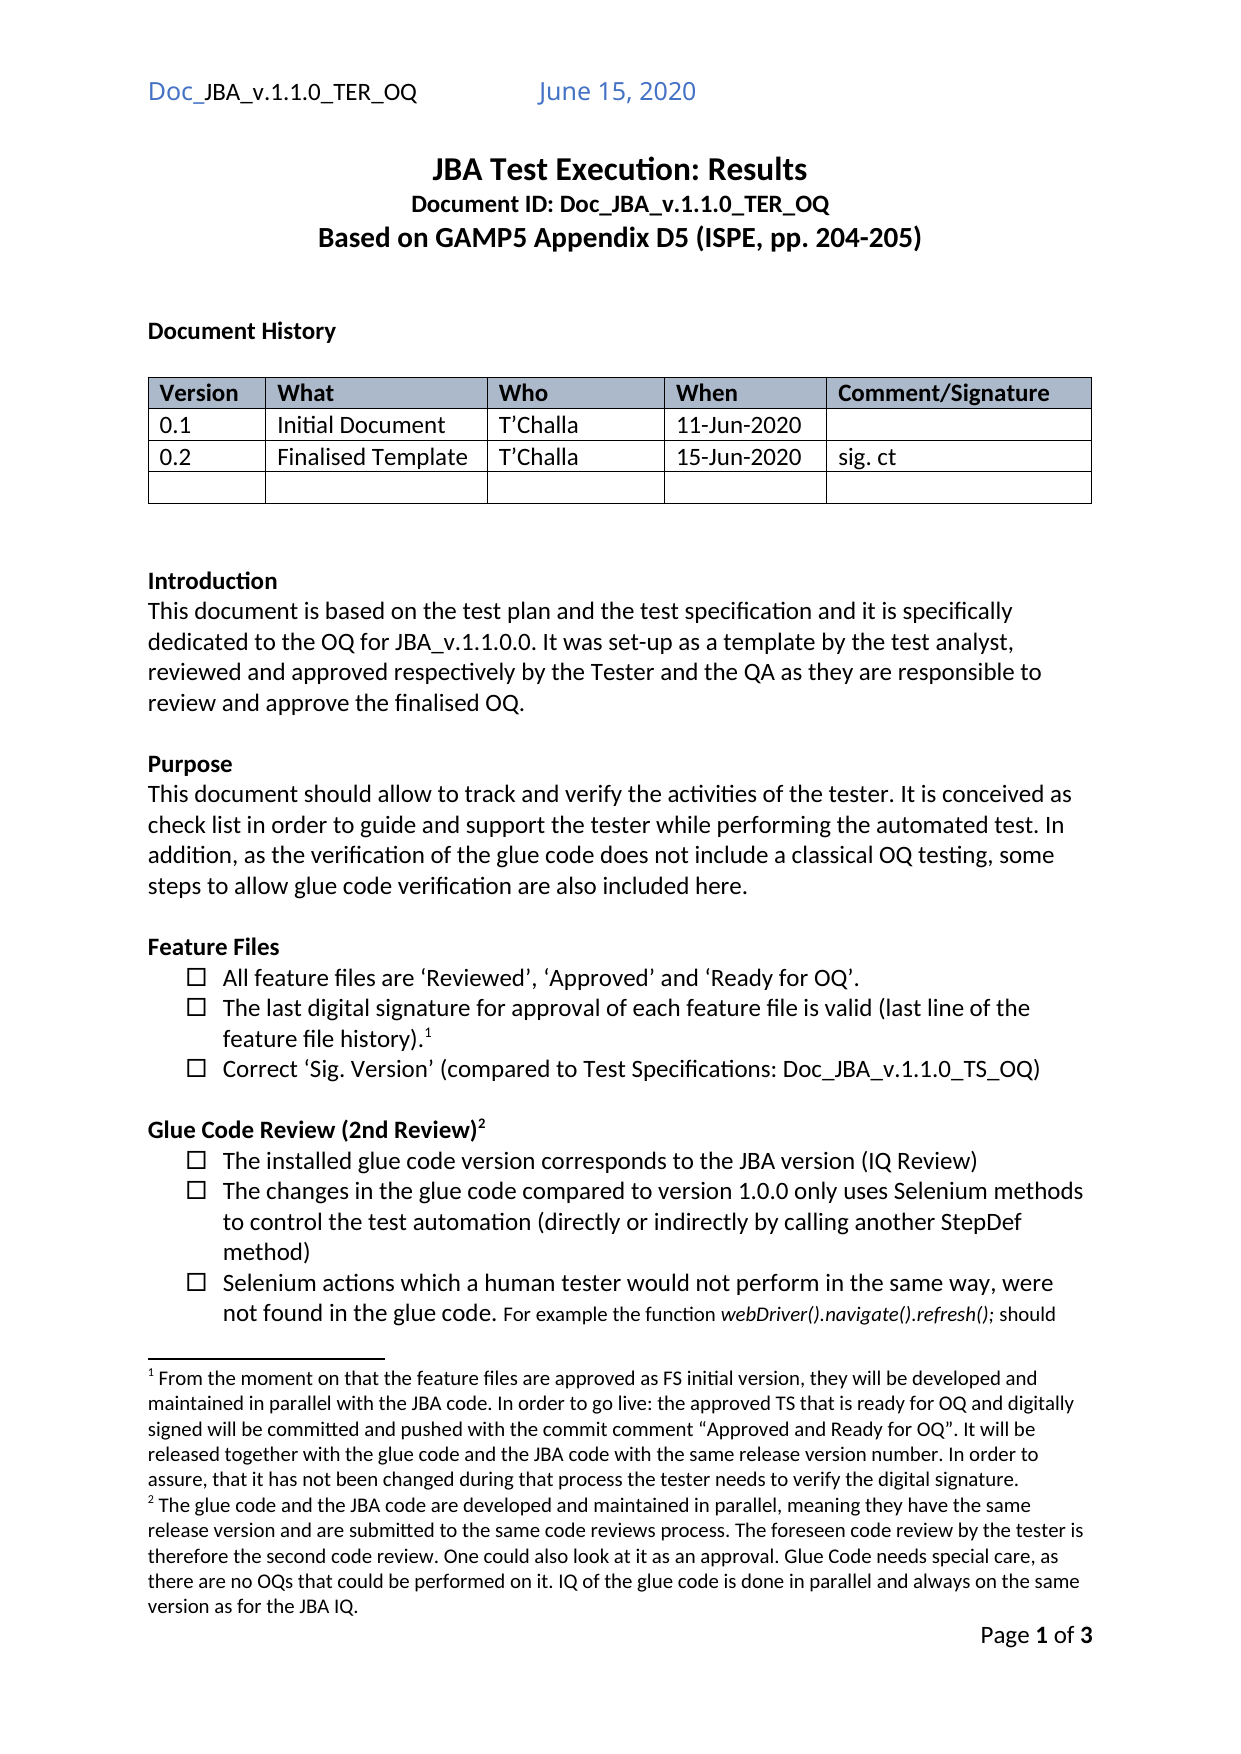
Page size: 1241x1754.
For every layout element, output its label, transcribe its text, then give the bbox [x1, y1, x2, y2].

table_cell T’Challa [488, 441, 664, 471]
table_cell [149, 472, 265, 503]
text JBA Test Execution: Results [148, 148, 1093, 188]
table_cell Finalised Template [266, 441, 487, 471]
text Document History [148, 316, 1093, 346]
table_cell Initial Document [266, 409, 487, 440]
table_header Who [488, 378, 664, 408]
list The changes in the glue code compared to version 1.0.0 only uses Selenium methods to control the test automation (directly or indirectly by calling another StepDef method) [185, 1175, 1093, 1267]
text Purpose [148, 748, 1093, 778]
text This document is based on the test plan and the test specification and it is specifically dedicated to the OQ for JBA_v.1.1.0.0. It was set-up as a template by the test analyst, reviewed and approved respectively by the Tester and the QA as they are responsible to review and approve the finalised OQ. [148, 595, 1093, 717]
table_cell T’Challa [488, 409, 664, 440]
text Introduction [148, 565, 1093, 595]
text Based on GAMP5 Appendix D5 (ISPE, pp. 204-205) [148, 219, 1093, 254]
table_header What [266, 378, 487, 408]
table_cell sig. ct [827, 441, 1091, 471]
list All feature files are ‘Reviewed’, ‘Approved’ and ‘Ready for OQ’. [185, 962, 1093, 992]
text Document ID: Doc_JBA_v.1.1.0_TER_OQ [148, 188, 1093, 219]
table_header Comment/Signature [827, 378, 1091, 408]
table_cell [665, 472, 826, 503]
table_header Version [149, 378, 265, 408]
text This document should allow to track and verify the activities of the tester. It is conceived as check list in order to guide and support the tester while performing the automated test. In addition, as the verification of the glue code does not include a classical OQ testing, some steps to allow glue code verification are also included here. [148, 778, 1093, 901]
text Feature Files [148, 931, 1093, 962]
table_header When [665, 378, 826, 408]
text Glue Code Review (2nd Review) [148, 1114, 1093, 1145]
list The last digital signature for approval of each feature file is valid (last line of the feature file history). [185, 992, 1093, 1053]
table_cell [266, 472, 487, 503]
table_cell 11-Jun-2020 [665, 409, 826, 440]
table_cell [827, 409, 1091, 440]
list Correct ‘Sig. Version’ (compared to Test Specifications: Doc_JBA_v.1.1.0_TS_OQ) [185, 1053, 1093, 1084]
table_cell 0.2 [149, 441, 265, 471]
table_cell 0.1 [149, 409, 265, 440]
table_cell [827, 472, 1091, 503]
table_cell 15-Jun-2020 [665, 441, 826, 471]
list The installed glue code version corresponds to the JBA version (IQ Review) [185, 1145, 1093, 1175]
table_cell [488, 472, 664, 503]
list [185, 1267, 1093, 1328]
